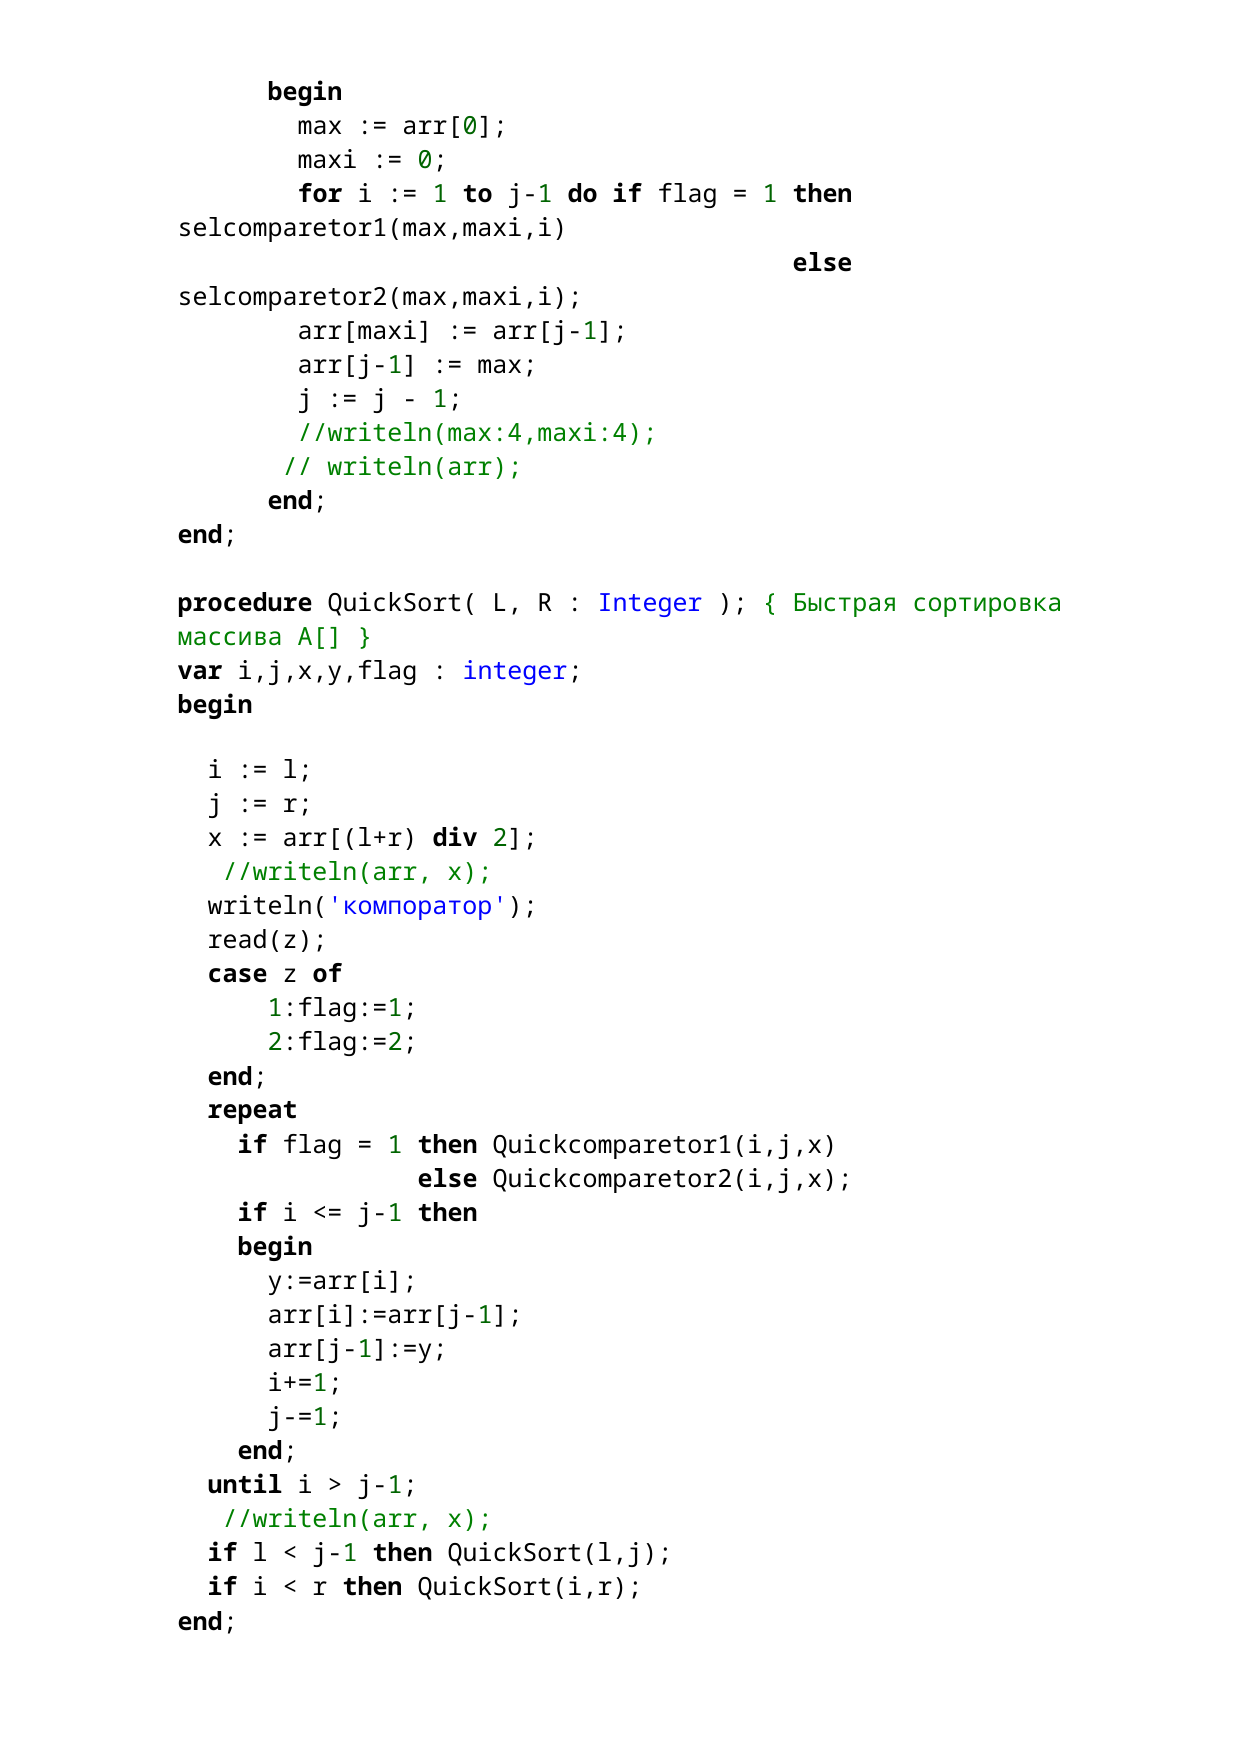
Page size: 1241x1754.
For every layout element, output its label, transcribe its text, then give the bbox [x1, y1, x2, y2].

text y:=arr[i]; [177, 1262, 1152, 1297]
text arr[i]:=arr[j-1]; [177, 1297, 1152, 1331]
text 2:flag:=2; [177, 1024, 1152, 1058]
text procedure QuickSort( L, R : Integer ); { Быстрая сортировка массива A[] } [177, 585, 1152, 653]
text i+=1; [177, 1365, 1152, 1399]
text arr[j-1]:=y; [177, 1331, 1152, 1365]
text j := r; [177, 786, 1152, 820]
text repeat [177, 1092, 1152, 1126]
text maxi := 0; [177, 142, 1152, 176]
text end; [177, 1058, 1152, 1092]
text //writeln(max:4,maxi:4); [177, 414, 1152, 448]
text if i <= j-1 then [177, 1194, 1152, 1228]
text else Quickcomparetor2(i,j,x); [177, 1160, 1152, 1194]
text if l < j-1 then QuickSort(l,j); [177, 1535, 1152, 1569]
text writeln('компоратор'); [177, 888, 1152, 922]
text 1:flag:=1; [177, 990, 1152, 1024]
text var i,j,x,y,flag : integer; [177, 653, 1152, 687]
text begin [177, 687, 1152, 721]
text max := arr[0]; [177, 108, 1152, 142]
text i := l; [177, 752, 1152, 786]
text until i > j-1; [177, 1467, 1152, 1501]
text // writeln(arr); [177, 448, 1152, 483]
text for i := 1 to j-1 do if flag = 1 then selcomparetor1(max,maxi,i) [177, 176, 1152, 244]
text end; [177, 1603, 1152, 1637]
text arr[j-1] := max; [177, 346, 1152, 380]
text if i < r then QuickSort(i,r); [177, 1569, 1152, 1603]
text if flag = 1 then Quickcomparetor1(i,j,x) [177, 1126, 1152, 1160]
text end; [177, 1433, 1152, 1467]
text //writeln(arr, x); [177, 854, 1152, 888]
text begin [177, 74, 1152, 108]
text j-=1; [177, 1399, 1152, 1433]
text end; [177, 517, 1152, 551]
text arr[maxi] := arr[j-1]; [177, 312, 1152, 346]
text x := arr[(l+r) div 2]; [177, 820, 1152, 854]
text end; [177, 483, 1152, 517]
text read(z); [177, 922, 1152, 956]
text begin [177, 1228, 1152, 1262]
text //writeln(arr, x); [177, 1501, 1152, 1535]
text case z of [177, 956, 1152, 990]
text else selcomparetor2(max,maxi,i); [177, 244, 1152, 312]
text j := j - 1; [177, 380, 1152, 414]
